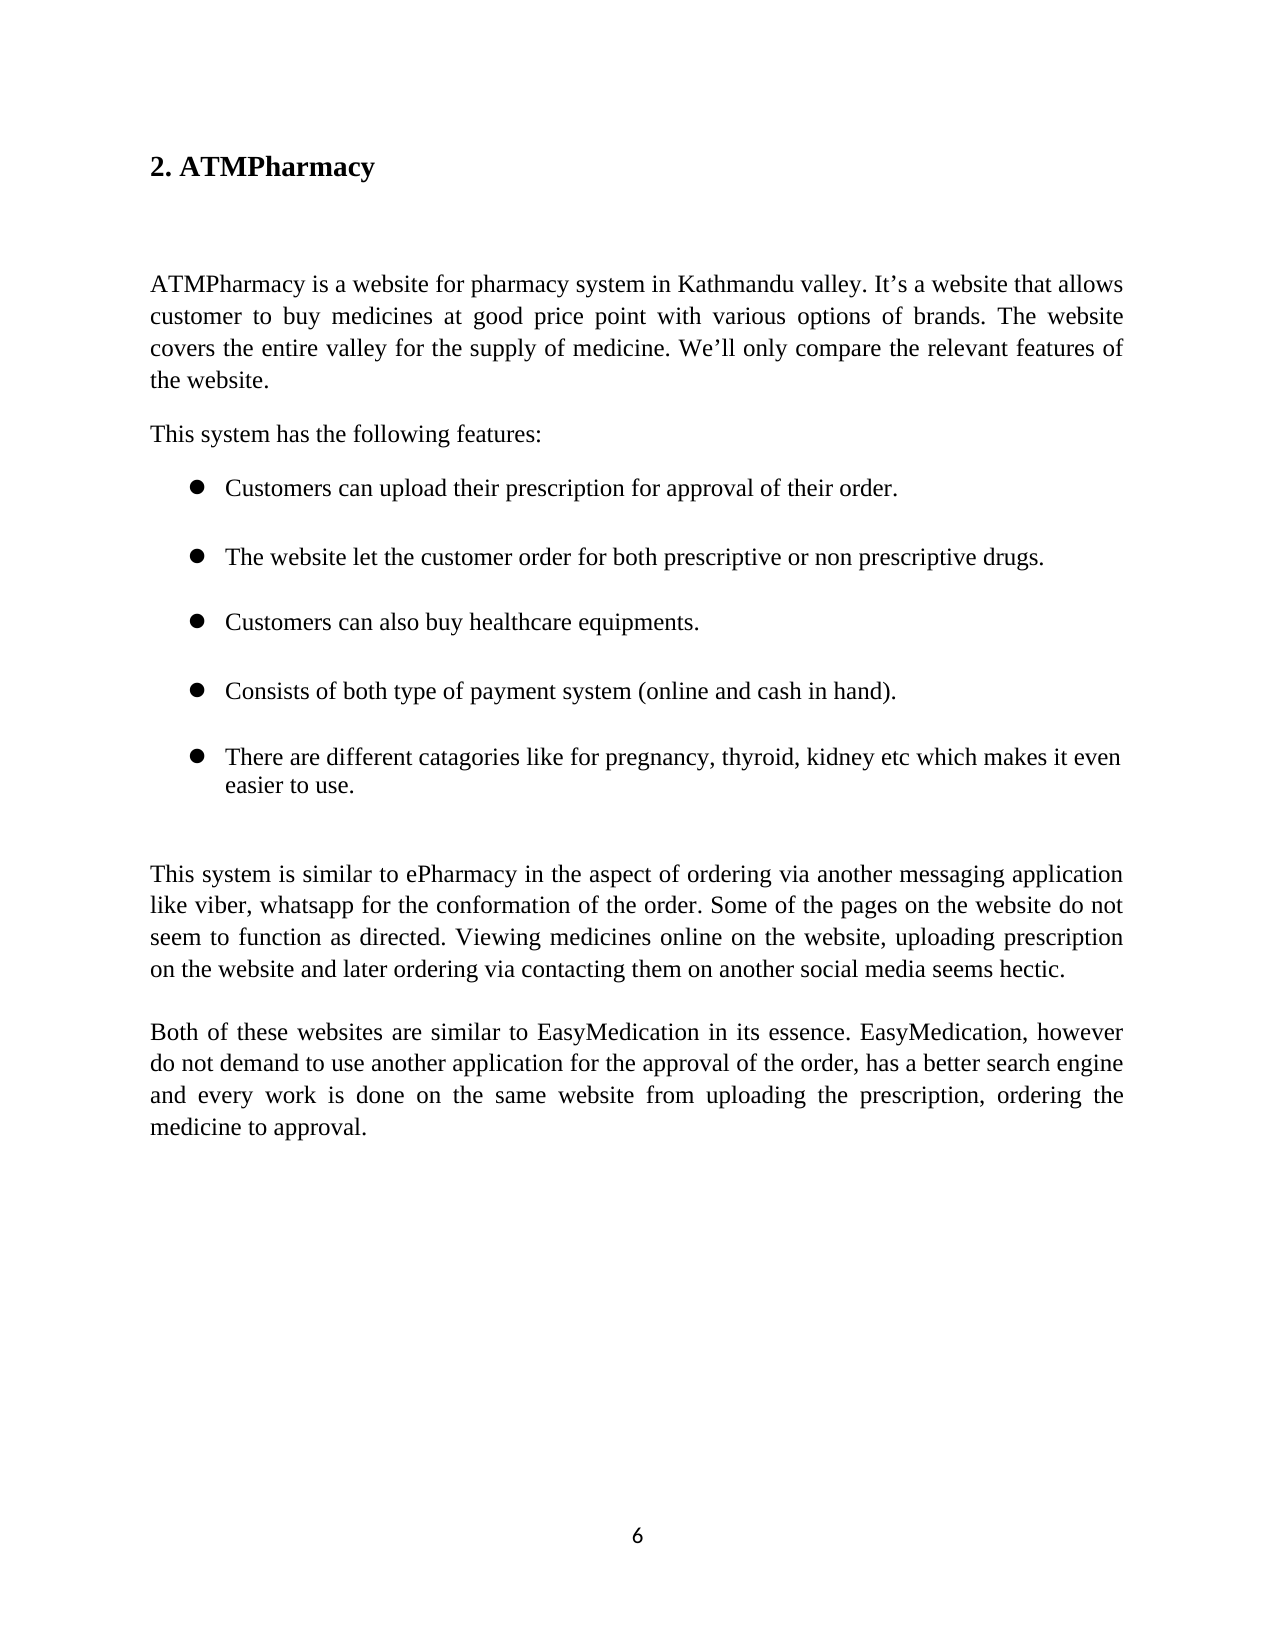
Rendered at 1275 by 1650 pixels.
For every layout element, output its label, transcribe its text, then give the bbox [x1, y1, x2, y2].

list Customers can upload their prescription for approval of their order. [188, 473, 1125, 502]
text This system is similar to ePharmacy in the aspect of ordering via another messaging application like viber, whatsapp for the conformation of the order. Some of the pages on the website do not seem to function as directed. Viewing medicines online on the website, uploading prescription on the website and later ordering via contacting them on another social media seems hectic. [150, 859, 1125, 982]
text 2. ATMPharmacy [150, 149, 1125, 183]
text This system has the following features: [150, 419, 1125, 447]
list There are different catagories like for pregnancy, thyroid, kidney etc which makes it even easier to use. [188, 742, 1125, 799]
text ATMPharmacy is a website for pharmacy system in Kathmandu valley. It’s a website that allows customer to buy medicines at good price point with various options of brands. The website covers the entire valley for the supply of medicine. We’ll only compare the relevant features of the website. [150, 269, 1125, 394]
text Both of these websites are similar to EasyMedication in its essence. EasyMedication, however do not demand to use another application for the approval of the order, has a better search engine and every work is done on the same website from uploading the prescription, ordering the medicine to approval. [150, 1017, 1125, 1140]
list Consists of both type of payment system (online and cash in hand). [188, 676, 1125, 705]
list The website let the customer order for both prescriptive or non prescriptive drugs. [188, 542, 1125, 570]
text 6 [150, 1522, 1125, 1549]
list Customers can also buy healthcare equipments. [188, 607, 1125, 636]
